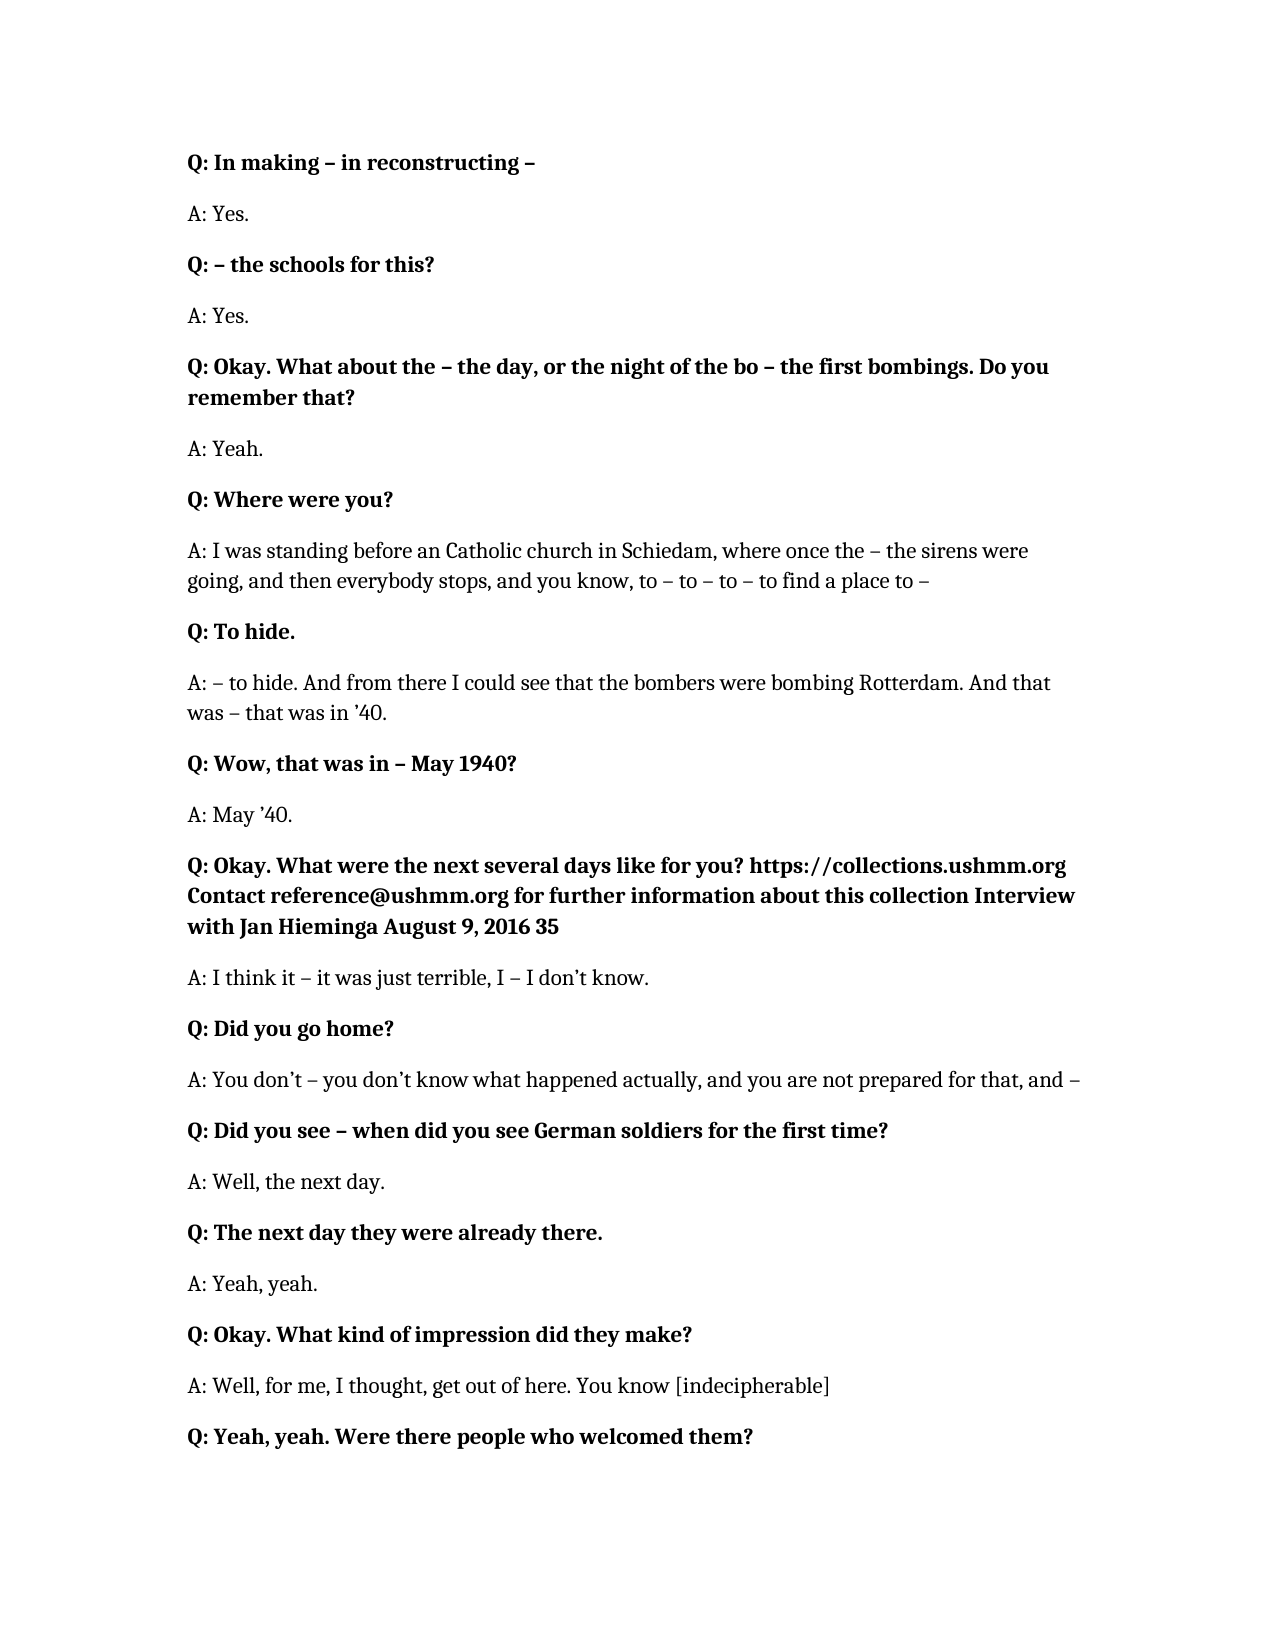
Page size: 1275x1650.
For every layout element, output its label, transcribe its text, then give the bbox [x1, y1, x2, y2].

text Q: Okay. What about the – the day, or the night of the bo – the first bombings. Do you remember that? [187, 354, 1087, 411]
text Q: Wow, that was in – May 1940? [187, 751, 1087, 777]
text Q: The next day they were already there. [187, 1220, 1087, 1246]
text A: I was standing before an Catholic church in Schiedam, where once the – the sirens were going, and then everybody stops, and you know, to – to – to – to find a place to – [187, 537, 1087, 594]
text A: Well, the next day. [187, 1169, 1087, 1195]
text A: Yeah. [187, 435, 1087, 462]
text A: Well, for me, I thought, get out of here. You know [indecipherable] [187, 1373, 1087, 1399]
text A: May ’40. [187, 802, 1087, 828]
text Q: Did you go home? [187, 1016, 1087, 1042]
text Q: In making – in reconstructing – [187, 150, 1087, 176]
text A: Yes. [187, 201, 1087, 227]
text Q: Did you see – when did you see German soldiers for the first time? [187, 1118, 1087, 1144]
text Q: – the schools for this? [187, 252, 1087, 278]
text A: You don’t – you don’t know what happened actually, and you are not prepared for that, and – [187, 1067, 1087, 1093]
text Q: Yeah, yeah. Were there people who welcomed them? [187, 1424, 1087, 1450]
text A: Yeah, yeah. [187, 1271, 1087, 1297]
text A: Yes. [187, 303, 1087, 329]
text Q: To hide. [187, 619, 1087, 645]
text Q: Okay. What were the next several days like for you? https://collections.ushmm.org Contact reference@ushmm.org for further information about this collection Interview with Jan Hieminga August 9, 2016 35 [187, 853, 1087, 940]
text A: – to hide. And from there I could see that the bombers were bombing Rotterdam. And that was – that was in ’40. [187, 670, 1087, 726]
text Q: Where were you? [187, 486, 1087, 513]
text A: I think it – it was just terrible, I – I don’t know. [187, 964, 1087, 991]
text Q: Okay. What kind of impression did they make? [187, 1322, 1087, 1348]
